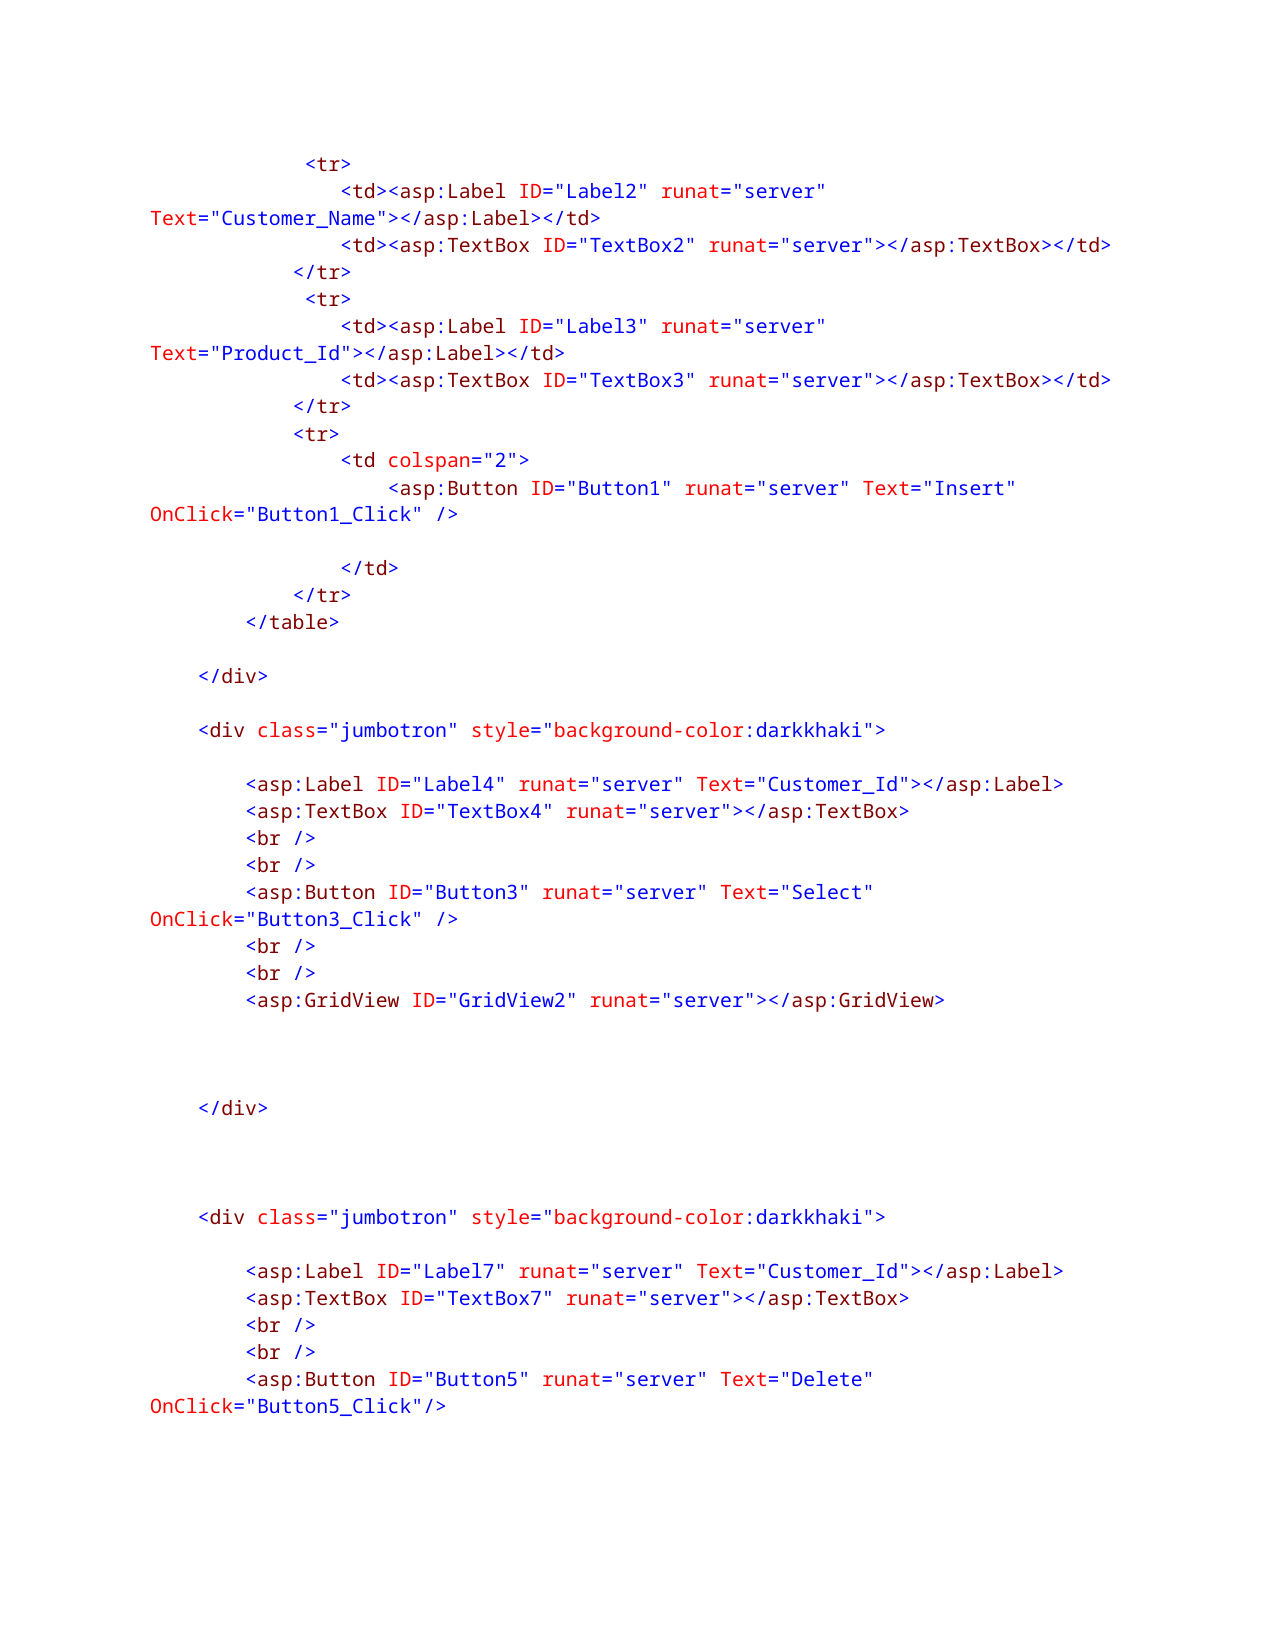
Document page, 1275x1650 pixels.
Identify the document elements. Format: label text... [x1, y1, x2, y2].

text <asp:GridView ID="GridView2" runat="server"></asp:GridView> [150, 986, 1125, 1013]
text <asp:TextBox ID="TextBox7" runat="server"></asp:TextBox> [150, 1284, 1125, 1311]
text </td> [150, 555, 1125, 582]
text </div> [150, 663, 1125, 689]
text <asp:Button ID="Button5" runat="server" Text="Delete" OnClick="Button5_Click"/> [150, 1365, 1125, 1419]
text </tr> [150, 582, 1125, 609]
text <tr> [150, 150, 1125, 177]
text <asp:Label ID="Label4" runat="server" Text="Customer_Id"></asp:Label> [150, 771, 1125, 797]
text </div> [150, 1094, 1125, 1121]
text <td><asp:TextBox ID="TextBox2" runat="server"></asp:TextBox></td> [150, 231, 1125, 258]
text <asp:Button ID="Button1" runat="server" Text="Insert" OnClick="Button1_Click" /> [150, 474, 1125, 528]
text <br /> [150, 1311, 1125, 1338]
text <div class="jumbotron" style="background-color:darkkhaki"> [150, 717, 1125, 743]
text <asp:Label ID="Label7" runat="server" Text="Customer_Id"></asp:Label> [150, 1257, 1125, 1284]
text </table> [150, 609, 1125, 636]
text <asp:TextBox ID="TextBox4" runat="server"></asp:TextBox> [150, 797, 1125, 824]
text <td colspan="2"> [150, 447, 1125, 474]
text <tr> [150, 285, 1125, 312]
text </tr> [150, 258, 1125, 285]
text <br /> [150, 824, 1125, 851]
text <td><asp:Label ID="Label3" runat="server" Text="Product_Id"></asp:Label></td> [150, 312, 1125, 366]
text <br /> [150, 959, 1125, 986]
text <tr> [150, 420, 1125, 447]
text <br /> [150, 932, 1125, 959]
text <asp:Button ID="Button3" runat="server" Text="Select" OnClick="Button3_Click" /> [150, 878, 1125, 932]
text <div class="jumbotron" style="background-color:darkkhaki"> [150, 1203, 1125, 1230]
text <td><asp:Label ID="Label2" runat="server" Text="Customer_Name"></asp:Label></td> [150, 177, 1125, 231]
text <br /> [150, 1338, 1125, 1365]
text </tr> [150, 393, 1125, 420]
text <td><asp:TextBox ID="TextBox3" runat="server"></asp:TextBox></td> [150, 366, 1125, 393]
text <br /> [150, 851, 1125, 878]
